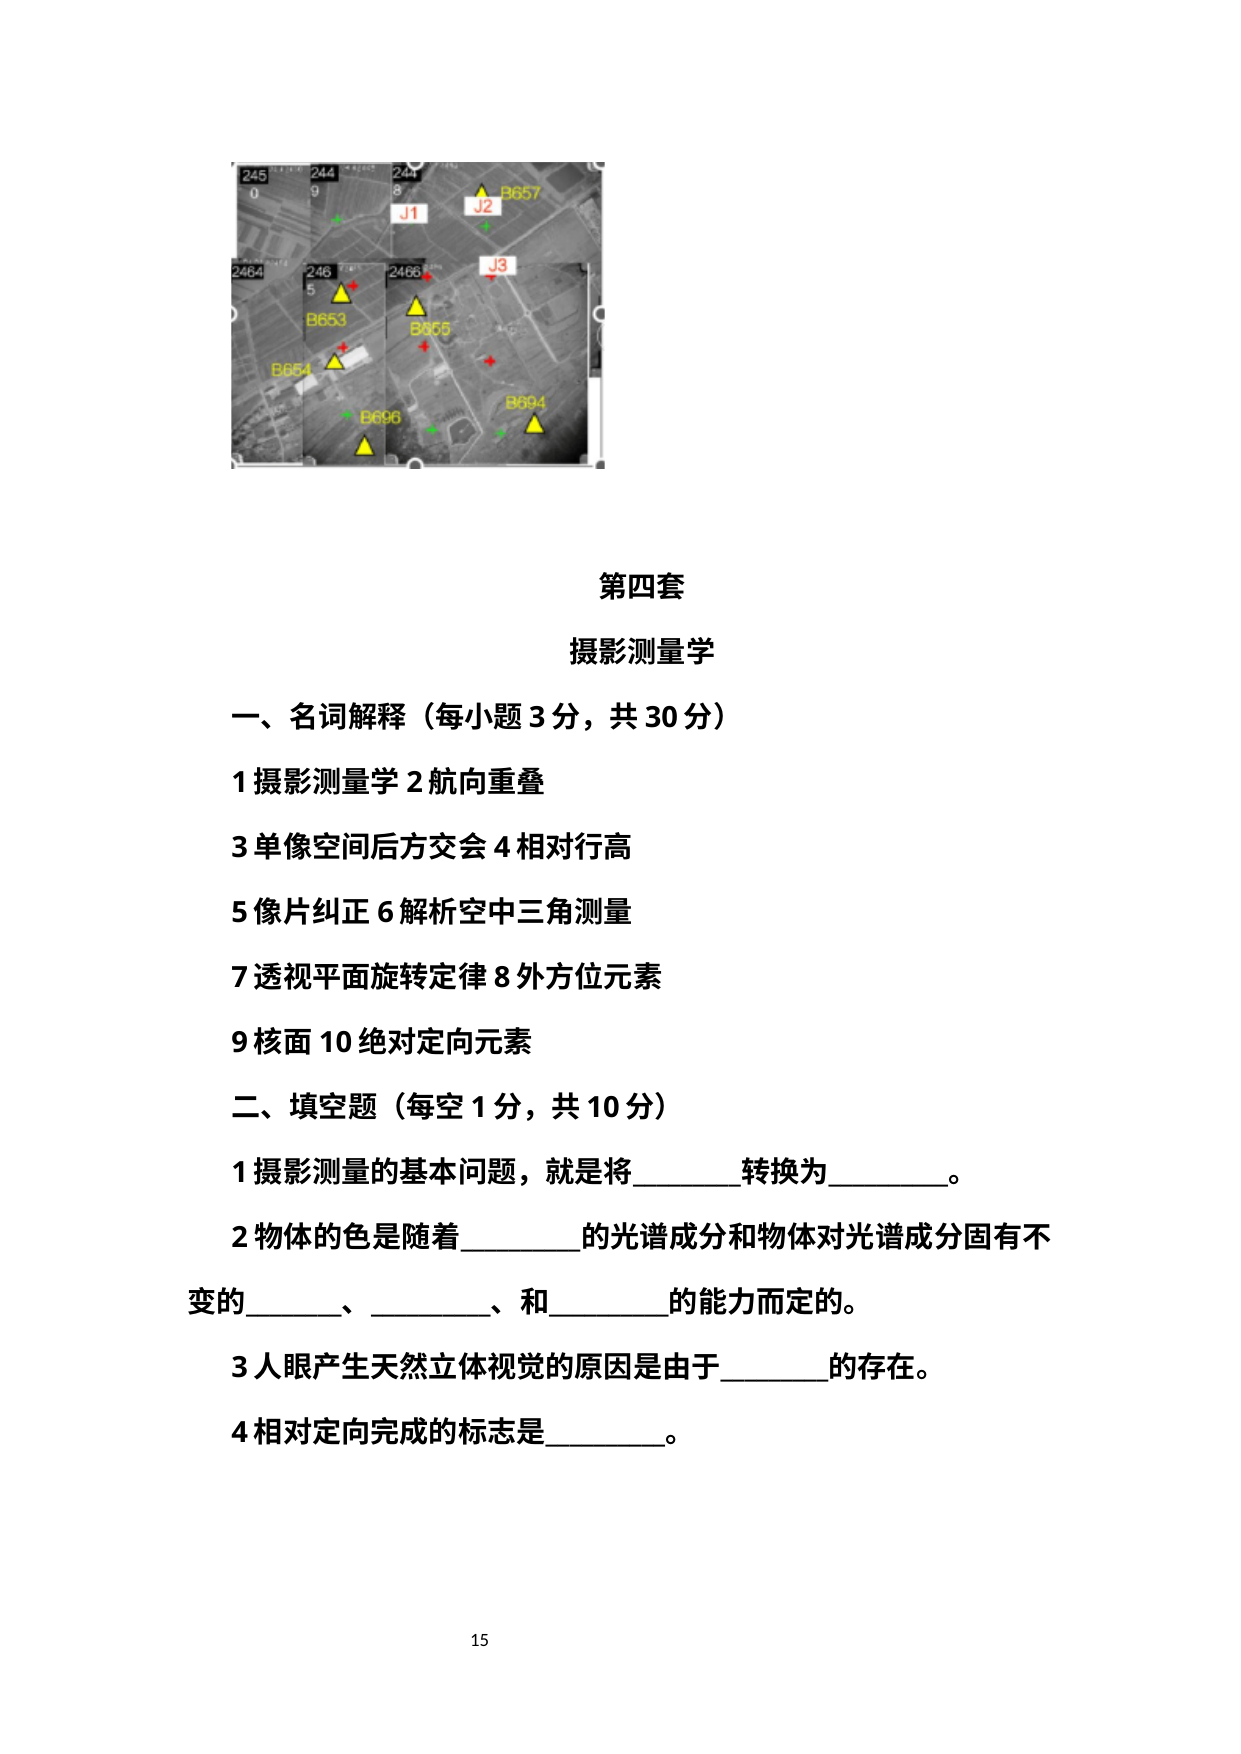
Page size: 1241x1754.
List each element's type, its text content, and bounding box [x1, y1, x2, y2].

text 1摄影测量的基本问题，就是将_________转换为__________。 [187, 1137, 1053, 1202]
text 2物体的色是随着__________的光谱成分和物体对光谱成分固有不变的________、__________、和__________的能力而定的。 [187, 1202, 1053, 1332]
text 二、填空题（每空1分，共10分） [187, 1072, 1053, 1137]
text 7透视平面旋转定律 8外方位元素 [187, 942, 1053, 1007]
text 摄影测量学 [187, 617, 1053, 682]
text 3人眼产生天然立体视觉的原因是由于_________的存在。 [187, 1332, 1053, 1397]
text 5像片纠正 6解析空中三角测量 [187, 877, 1053, 942]
text 一、名词解释（每小题3分，共30分） [187, 682, 1053, 747]
text 3单像空间后方交会 4相对行高 [187, 812, 1053, 877]
text 9核面 10绝对定向元素 [187, 1007, 1053, 1072]
picture [231, 162, 605, 469]
text 1摄影测量学 2航向重叠 [187, 747, 1053, 812]
text 4相对定向完成的标志是__________。 [187, 1397, 1053, 1462]
text 第四套 [187, 552, 1053, 617]
